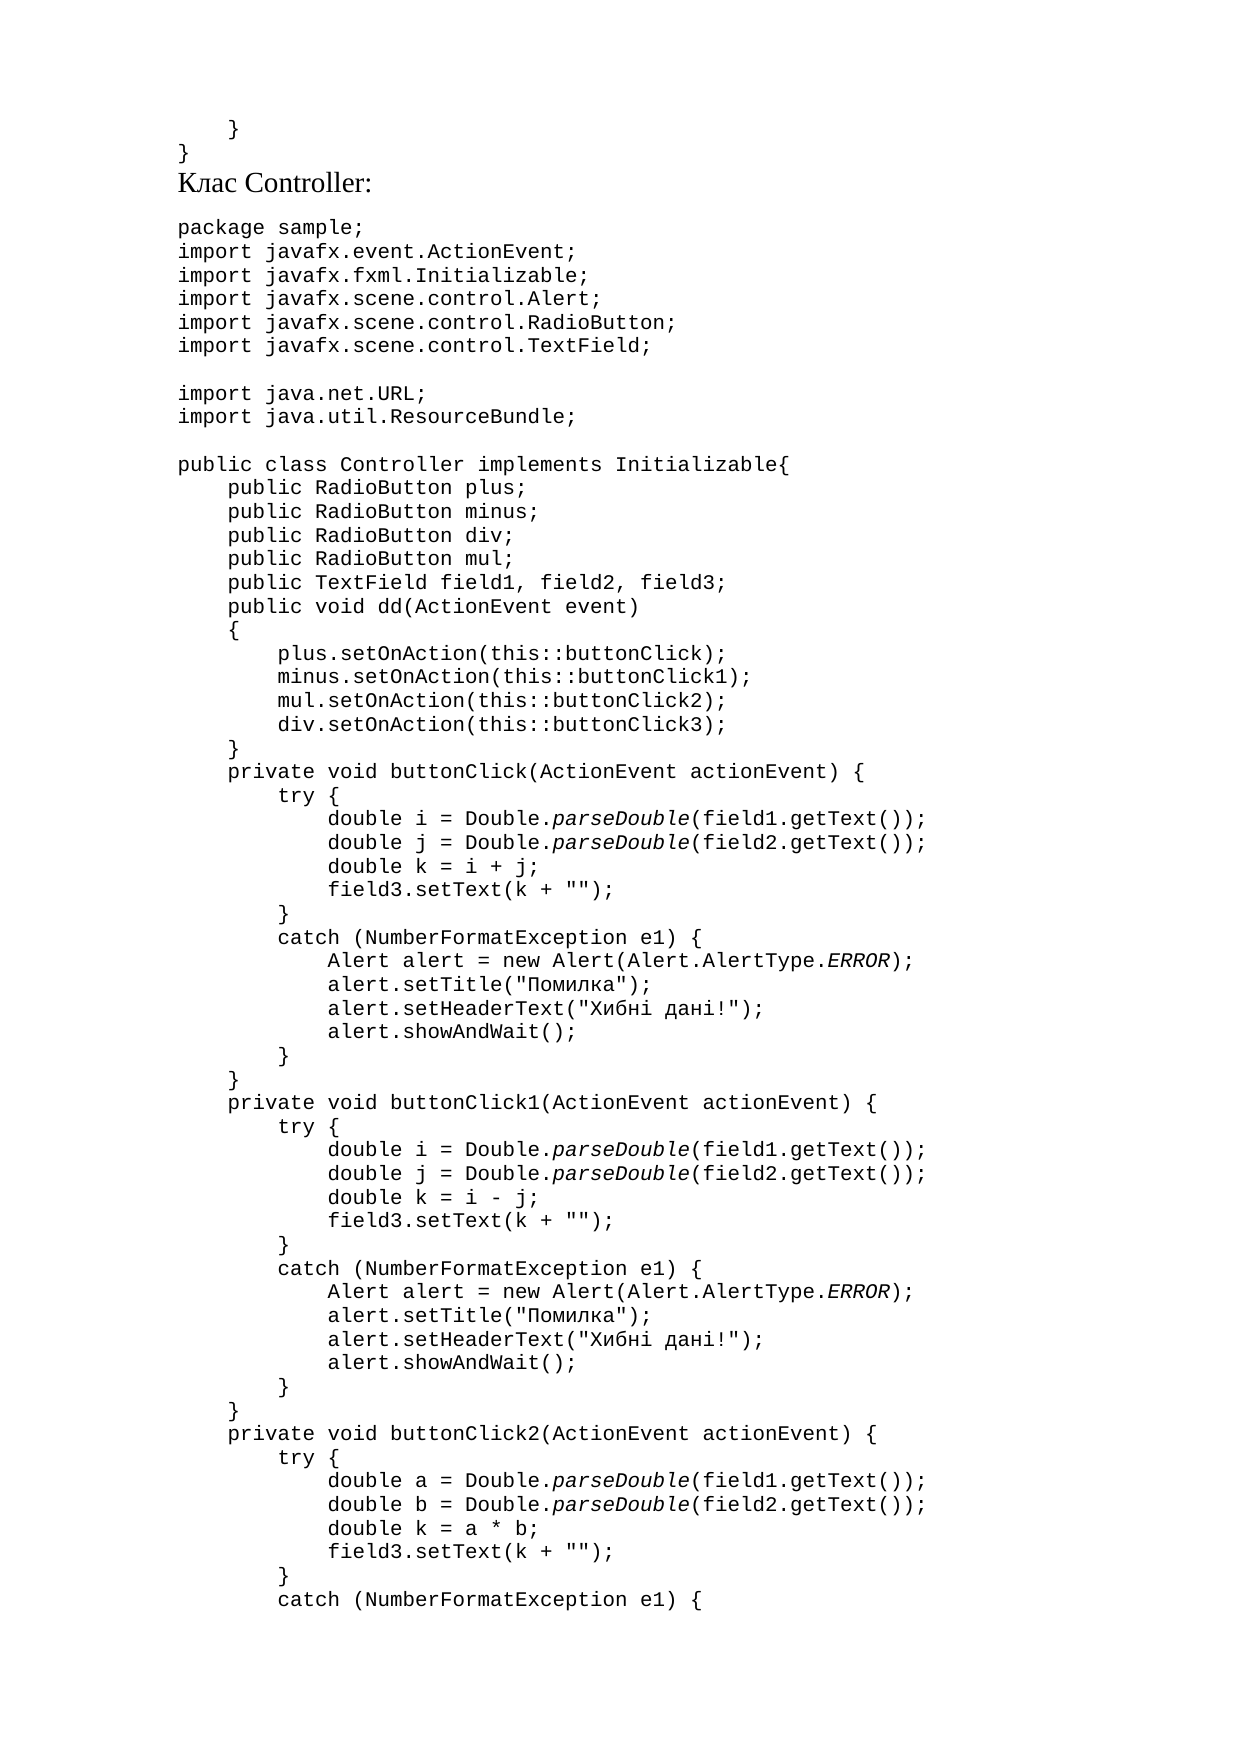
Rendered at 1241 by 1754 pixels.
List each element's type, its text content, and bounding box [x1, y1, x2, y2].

text Клас Controller: [177, 165, 1152, 199]
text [177, 118, 1152, 165]
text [177, 217, 1152, 1612]
